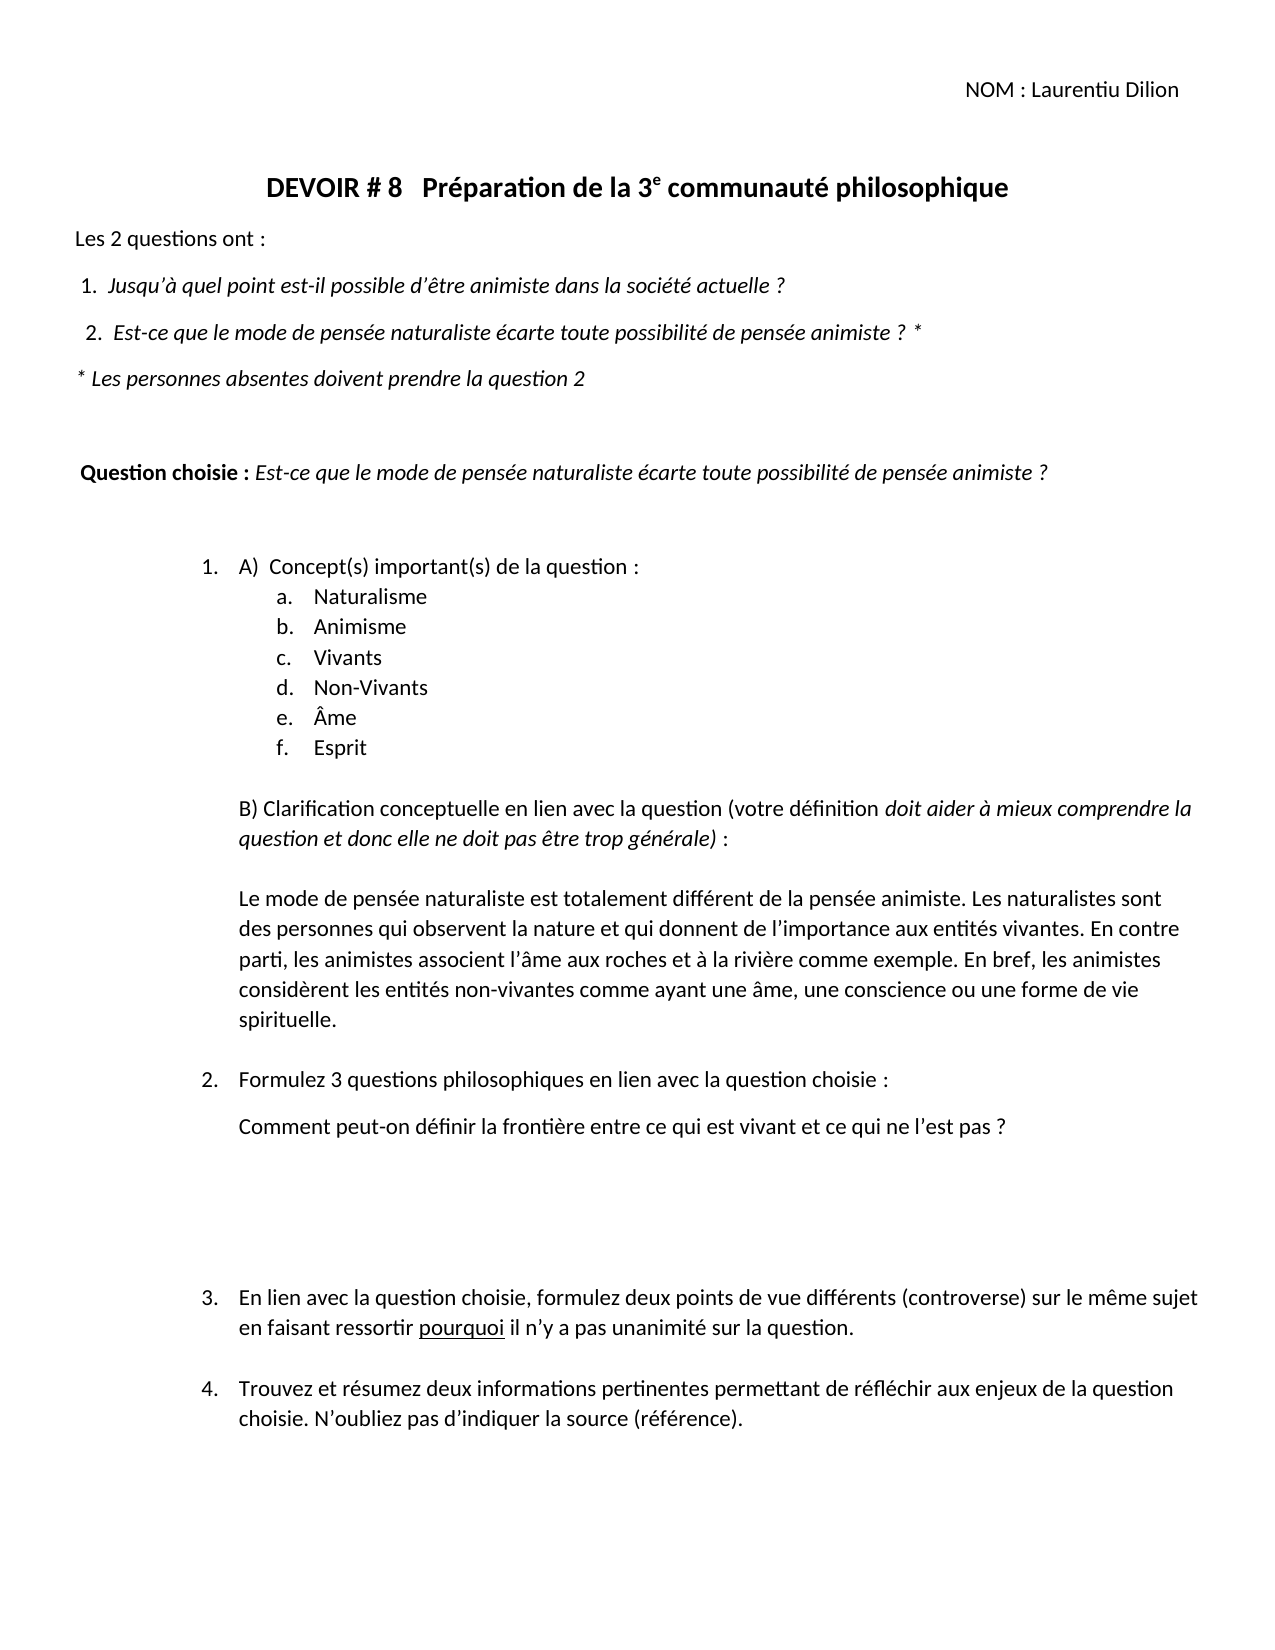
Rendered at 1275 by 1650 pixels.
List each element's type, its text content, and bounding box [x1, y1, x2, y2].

text Question choisie : Est-ce que le mode de pensée naturaliste écarte toute possibilité de pensée animiste ? [75, 458, 1200, 486]
list Non-Vivants [276, 673, 1200, 701]
text Les 2 questions ont : [75, 224, 1200, 252]
list Le mode de pensée naturaliste est totalement différent de la pensée animiste. Les naturalistes sont des personnes qui observent la nature et qui donnent de l’importance aux entités vivantes. En contre parti, les animistes associent l’âme aux roches et à la rivière comme exemple. En bref, les animistes considèrent les entités non-vivantes comme ayant une âme, une conscience ou une forme de vie spirituelle. [239, 884, 1200, 1033]
list Formulez 3 questions philosophiques en lien avec la question choisie : [201, 1066, 1200, 1093]
list B) Clarification conceptuelle en lien avec la question (votre définition doit aider à mieux comprendre la question et donc elle ne doit pas être trop générale) : [239, 794, 1200, 852]
list Âme [276, 703, 1200, 731]
list A) Concept(s) important(s) de la question : [201, 552, 1200, 580]
text DEVOIR # 8 Préparation de la 3e communauté philosophique [75, 169, 1200, 204]
list Esprit [276, 733, 1200, 761]
text 2. Est-ce que le mode de pensée naturaliste écarte toute possibilité de pensée animiste ? * [75, 318, 1200, 346]
text Comment peut-on définir la frontière entre ce qui est vivant et ce qui ne l’est pas ? [217, 1112, 1200, 1140]
list Vivants [276, 643, 1200, 671]
text * Les personnes absentes doivent prendre la question 2 [75, 364, 1200, 392]
list Animisme [276, 612, 1200, 640]
text 1. Jusqu’à quel point est-il possible d’être animiste dans la société actuelle ? [75, 271, 1200, 299]
text NOM : Laurentiu Dilion [75, 75, 1200, 103]
list Naturalisme [276, 582, 1200, 610]
list En lien avec la question choisie, formulez deux points de vue différents (controverse) sur le même sujet en faisant ressortir pourquoi il n’y a pas unanimité sur la question. [201, 1283, 1200, 1341]
